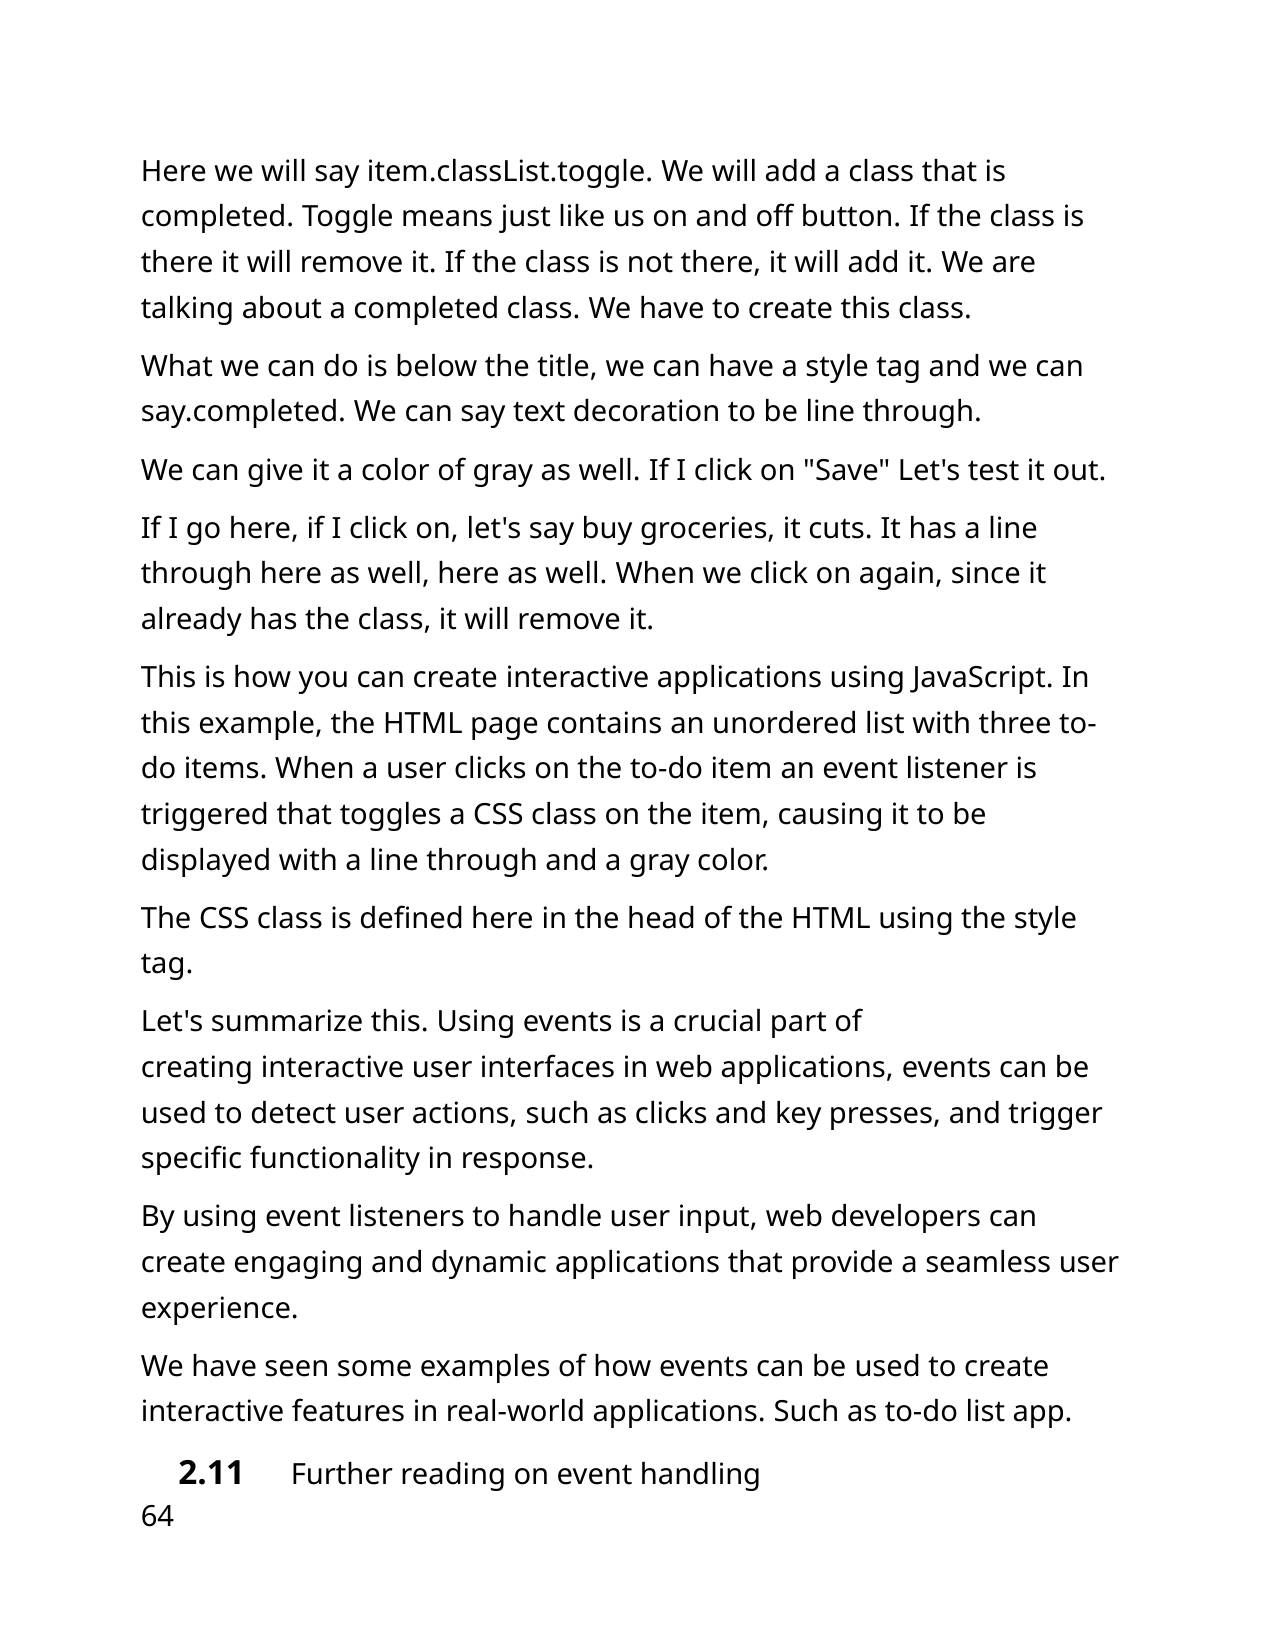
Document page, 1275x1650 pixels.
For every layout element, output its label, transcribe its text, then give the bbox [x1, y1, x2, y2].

text What we can do is below the title, we can have a style tag and we can say.completed. We can say text decoration to be line through. [141, 345, 1125, 430]
subtitle Further reading on event handling [178, 1449, 1125, 1494]
text The CSS class is defined here in the head of the HTML using the style tag. [141, 897, 1125, 982]
text We can give it a color of gray as well. If I click on "Save" Let's test it out. [141, 449, 1125, 488]
text This is how you can create interactive applications using JavaScript. In this example, the HTML page contains an unordered list with three to-do items. When a user clicks on the to-do item an event listener is triggered that toggles a CSS class on the item, causing it to be displayed with a line through and a gray color. [141, 656, 1125, 878]
text Let's summarize this. Using events is a crucial part of creating interactive user interfaces in web applications, events can be used to detect user actions, such as clicks and key presses, and trigger specific functionality in response. [141, 1001, 1125, 1177]
text If I go here, if I click on, let's say buy groceries, it cuts. It has a line through here as well, here as well. When we click on again, since it already has the class, it will remove it. [141, 507, 1125, 638]
text We have seen some examples of how events can be used to create interactive features in real-world applications. Such as to-do list app. [141, 1345, 1125, 1430]
text By using event listeners to handle user input, web developers can create engaging and dynamic applications that provide a seamless user experience. [141, 1196, 1125, 1327]
text Here we will say item.classList.toggle. We will add a class that is completed. Toggle means just like us on and off button. If the class is there it will remove it. If the class is not there, it will add it. We are talking about a completed class. We have to create this class. [141, 150, 1125, 327]
